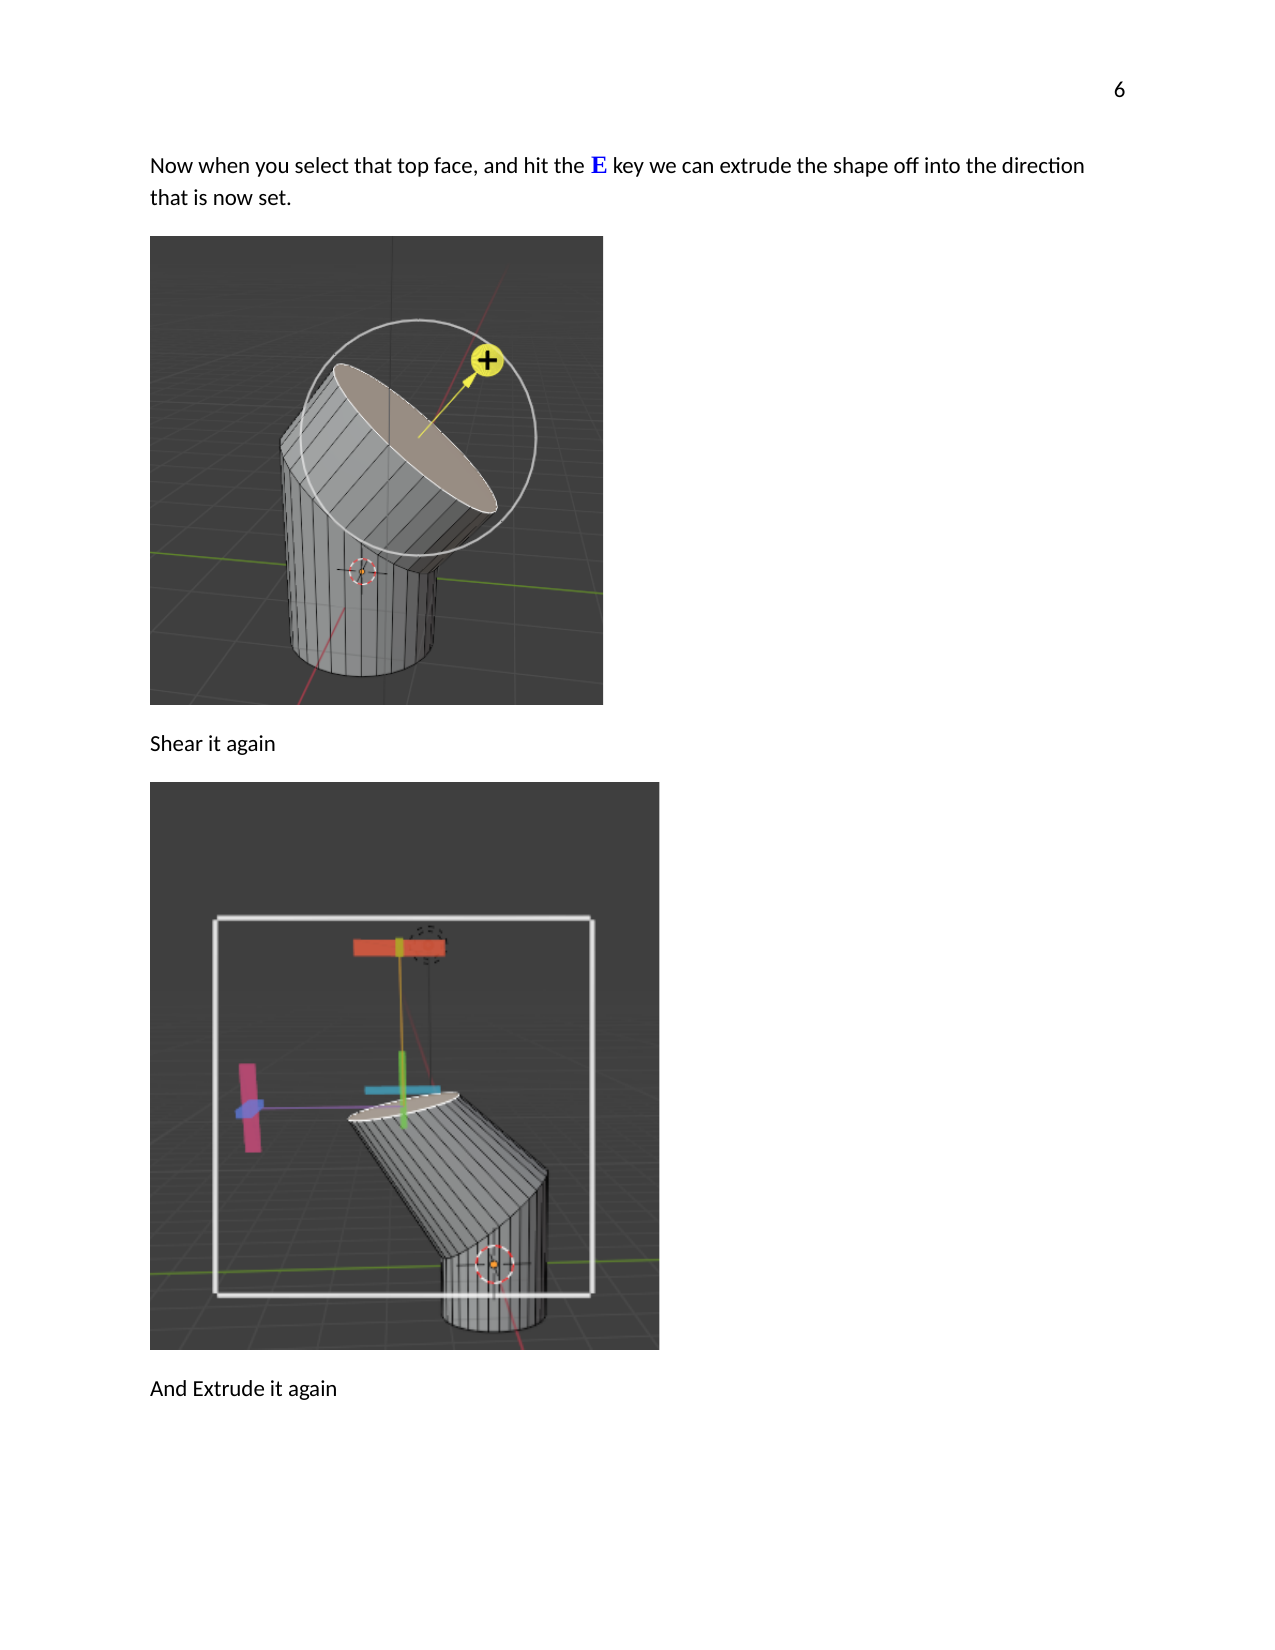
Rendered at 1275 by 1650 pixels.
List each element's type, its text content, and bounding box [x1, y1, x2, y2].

picture [150, 236, 604, 705]
text Shear it again [150, 729, 1125, 757]
text Now when you select that top face, and hit the E key we can extrude the shape off into the direction that is now set. [150, 150, 1125, 211]
text And Extrude it again [150, 1374, 1125, 1403]
picture [150, 782, 660, 1350]
